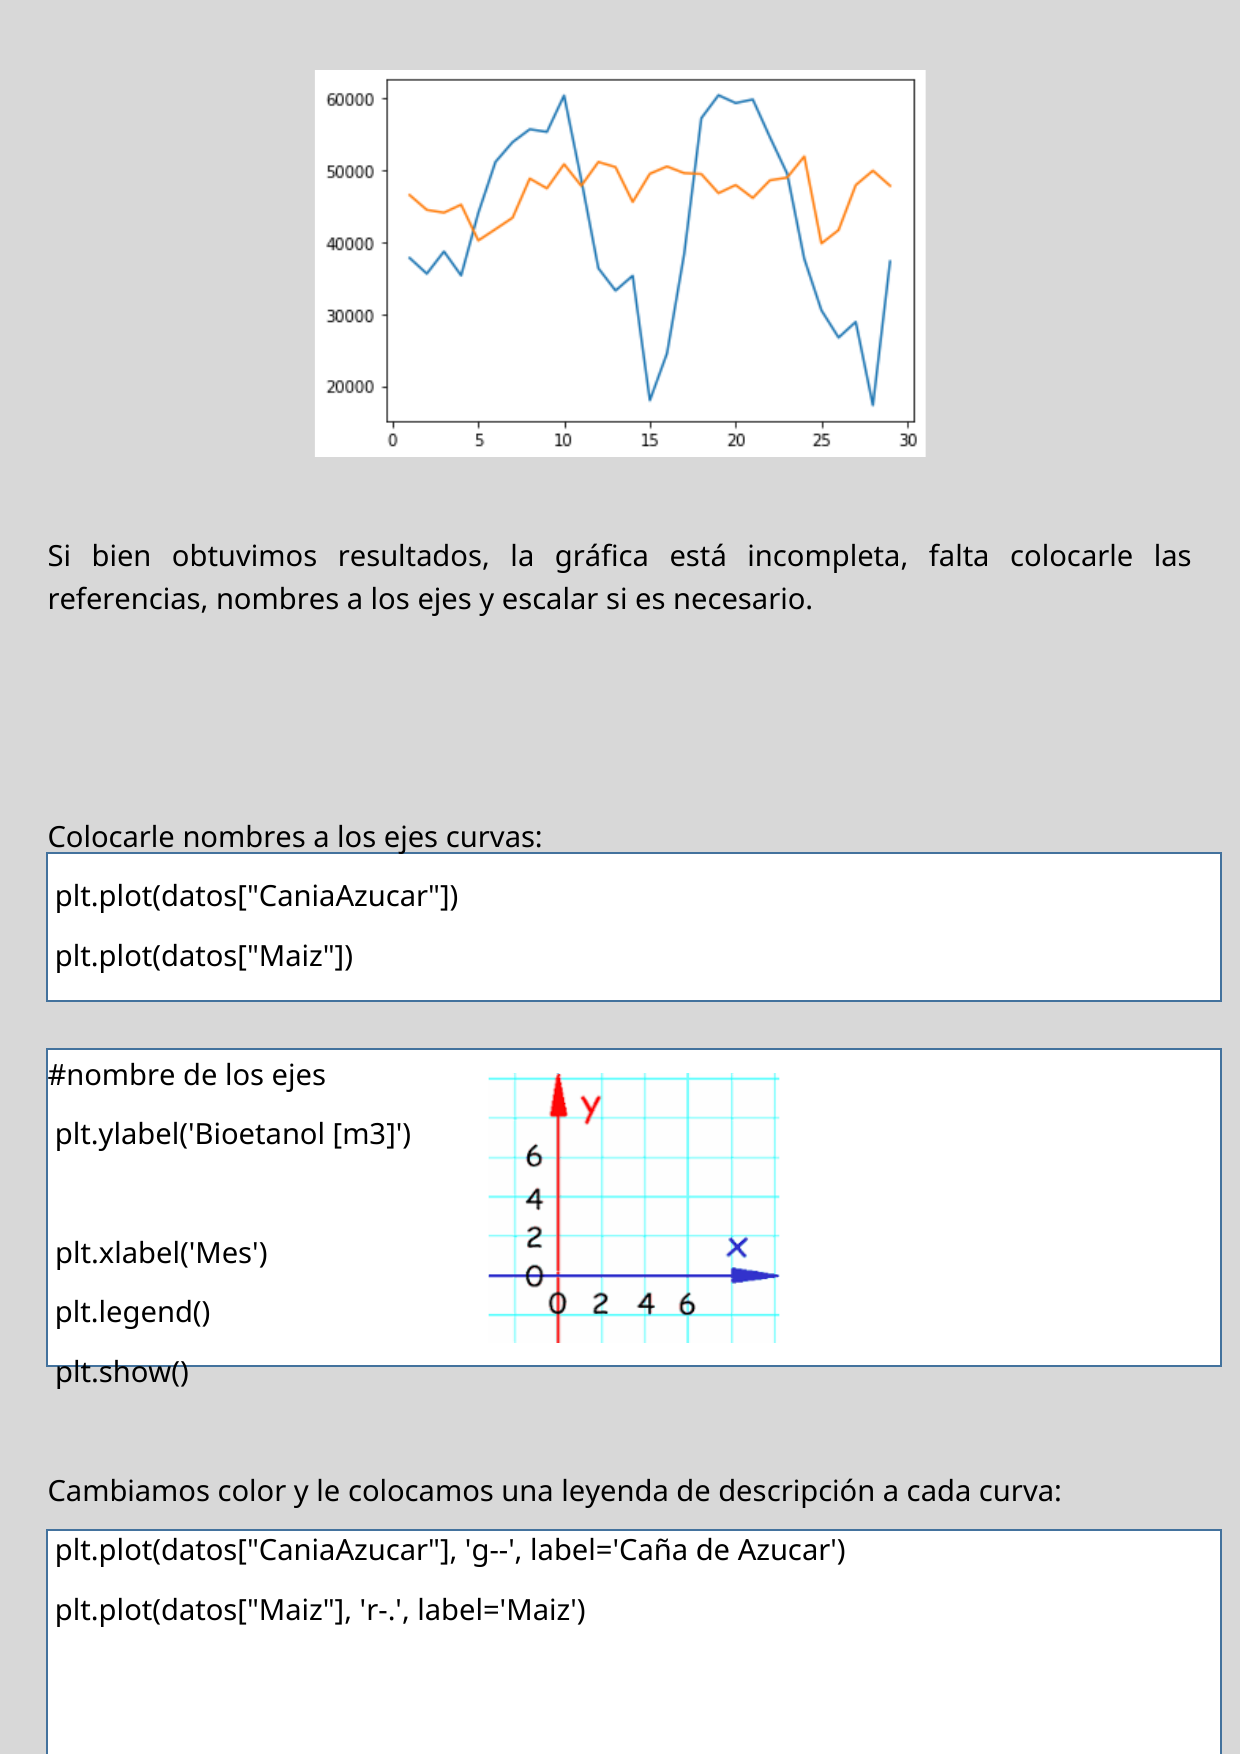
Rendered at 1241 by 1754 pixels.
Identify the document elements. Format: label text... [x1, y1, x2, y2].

text Si bien obtuvimos resultados, la gráfica está incompleta, falta colocarle las referencias, nombres a los ejes y escalar si es necesario. [47, 535, 1193, 618]
text Colocarle nombres a los ejes curvas: [47, 816, 1193, 856]
text plt.plot(datos["CaniaAzucar"], 'g--', label='Caña de Azucar') [47, 1529, 1193, 1569]
text #nombre de los ejes [47, 1054, 1193, 1093]
text Cambiamos color y le colocamos una leyenda de descripción a cada curva: [47, 1470, 1193, 1510]
text plt.show() [47, 1351, 1193, 1391]
text plt.plot(datos["CaniaAzucar"]) [47, 875, 1193, 915]
text plt.xlabel('Mes') [47, 1232, 1193, 1272]
text plt.plot(datos["Maiz"]) [47, 935, 1193, 974]
text plt.plot(datos["Maiz"], 'r-.', label='Maiz') [47, 1589, 1193, 1629]
text plt.legend() [47, 1292, 1193, 1331]
text plt.ylabel('Bioetanol [m3]') [47, 1113, 1193, 1153]
